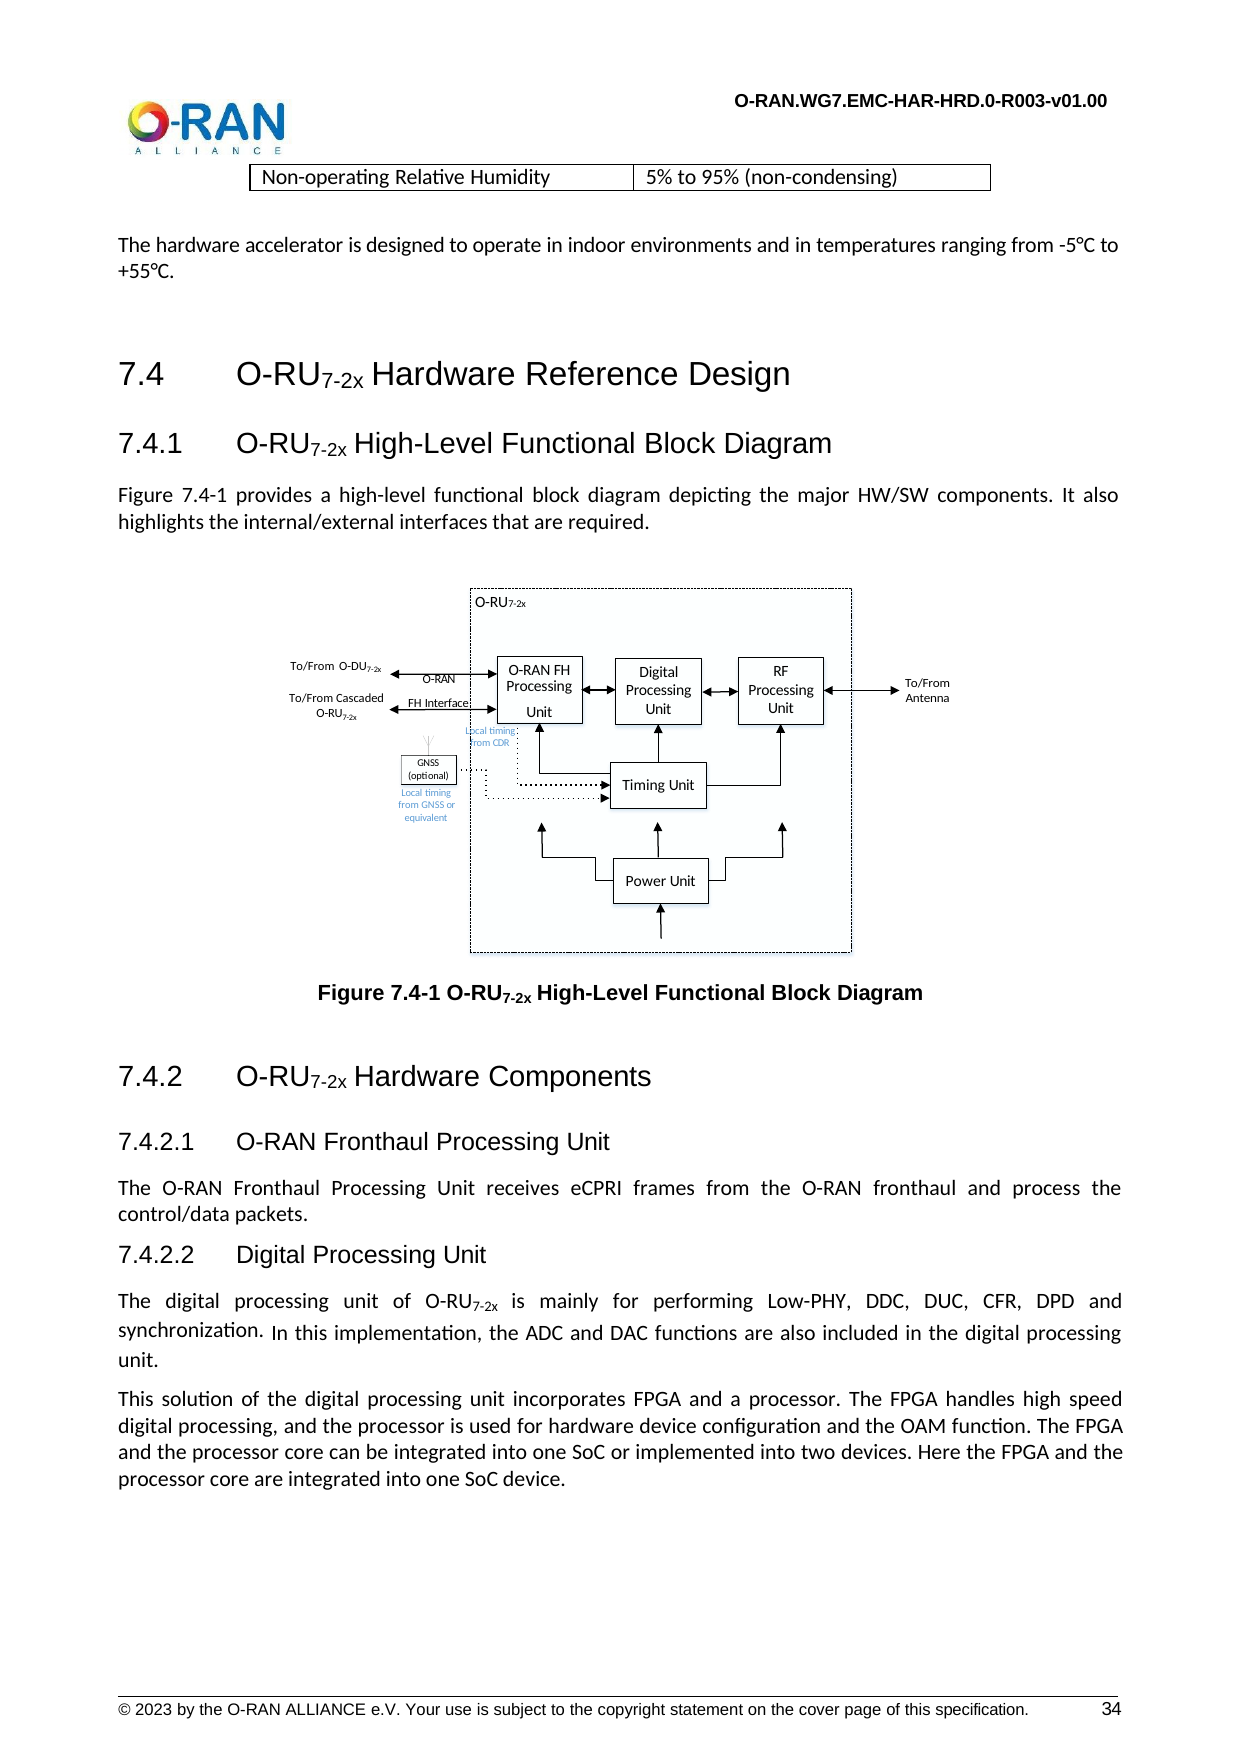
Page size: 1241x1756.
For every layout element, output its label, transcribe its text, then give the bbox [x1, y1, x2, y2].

picture [467, 587, 856, 690]
text To/From Cascaded O-RU7-2x [287, 690, 386, 723]
picture [605, 759, 658, 773]
picture [782, 692, 830, 732]
subtitle O-RU7-2x Hardware Reference Design [118, 354, 1167, 395]
picture [467, 691, 856, 959]
table_header 5% to 95% (non-condensing) [634, 165, 990, 190]
text The digital processing unit of O-RU7-2x is mainly for performing Low-PHY, DDC, DUC, CFR, DPD and synchronization. In this implementation, the ADC and DAC functions are also included in the digital processing unit. [118, 1287, 1123, 1373]
picture [610, 691, 657, 733]
picture [732, 693, 779, 732]
picture [541, 692, 589, 731]
picture [607, 881, 659, 912]
picture [605, 786, 713, 816]
picture [491, 676, 496, 708]
picture [659, 759, 713, 785]
picture [732, 654, 830, 690]
subtitle Figure 7.4-1 O-RU7-2x High-Level Functional Block Diagram [120, 980, 1121, 1008]
picture [396, 753, 462, 792]
text To/From Antenna [885, 675, 970, 706]
text The hardware accelerator is designed to operate in indoor environments and in temperatures ranging from -5°C to [118, 231, 1167, 258]
subtitle Digital Processing Unit [118, 1240, 1167, 1268]
picture [610, 655, 707, 733]
subtitle O-RU7-2x High-Level Functional Block Diagram [118, 426, 1167, 462]
text To/From O-DU7-2x [282, 658, 389, 676]
picture [607, 855, 657, 880]
subtitle O-RU7-2x Hardware Components [118, 1059, 1167, 1095]
text Figure 7.4-1 provides a high-level functional block diagram depicting the major HW/SW components. It also highlights the internal/external interfaces that are required. [118, 481, 1167, 534]
text The O-RAN Fronthaul Processing Unit receives eCPRI frames from the O-RAN fronthaul and process the control/data packets. [118, 1174, 1123, 1227]
subtitle O-RAN Fronthaul Processing Unit [118, 1127, 1167, 1155]
picture [491, 653, 589, 688]
picture [119, 99, 293, 160]
text +55°C. [118, 258, 1167, 284]
picture [659, 855, 714, 880]
text This solution of the digital processing unit incorporates FPGA and a processor. The FPGA handles high speed digital processing, and the processor is used for hardware device configuration and the OAM function. The FPGA and the processor core can be integrated into one SoC or implemented into two devices. Here the FPGA and the processor core are integrated into one SoC device. [118, 1385, 1123, 1492]
picture [605, 786, 610, 797]
picture [491, 711, 538, 731]
picture [605, 774, 610, 784]
table_header Non-operating Relative Humidity [251, 165, 633, 190]
picture [662, 881, 714, 912]
